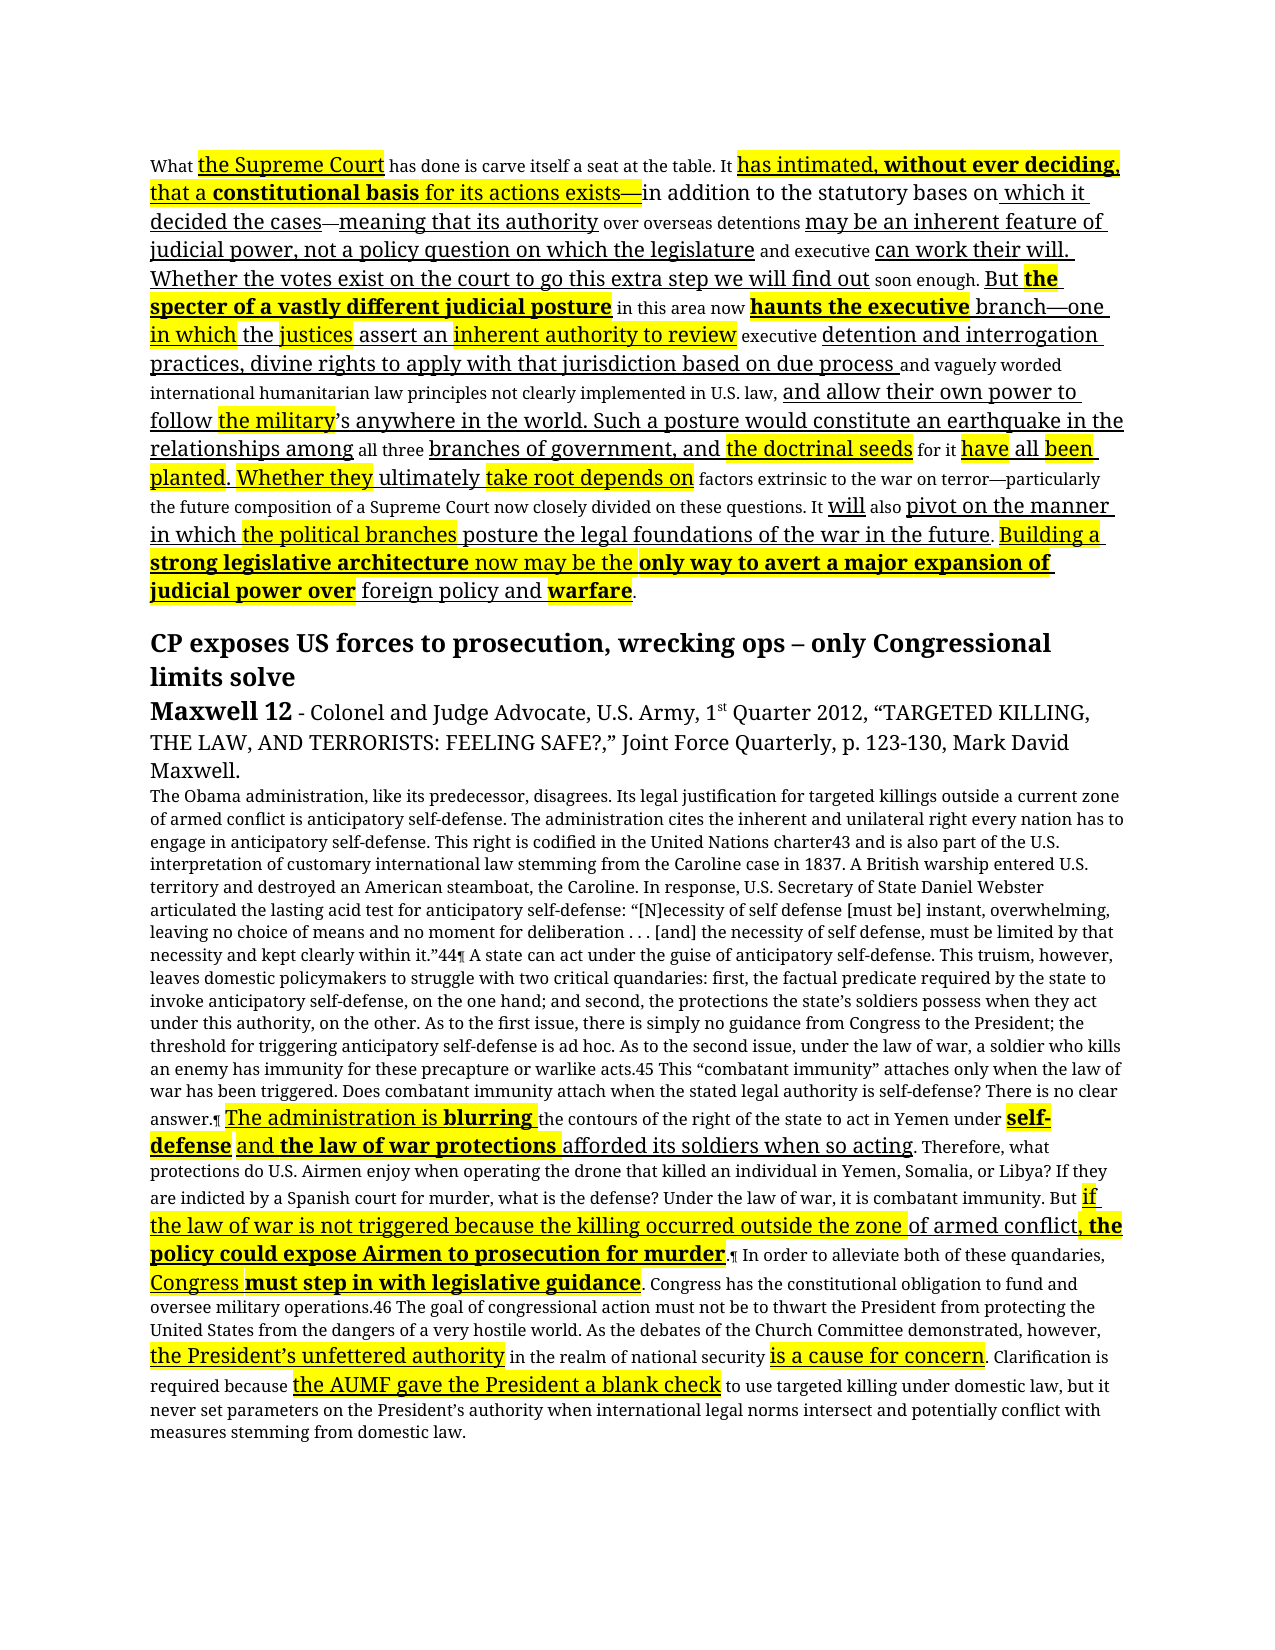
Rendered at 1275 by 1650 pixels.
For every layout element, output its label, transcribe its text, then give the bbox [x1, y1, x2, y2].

subtitle CP exposes US forces to prosecution, wrecking ops – only Congressional limits solve [150, 626, 1125, 694]
text What the Supreme Court has done is carve itself a seat at the table. It has intimated, without ever deciding, that a constitutional basis for its actions exists—in addition to the statutory bases on which it decided the cases—meaning that its authority over overseas detentions may be an inherent feature of judicial power, not a policy question on which the legislature and executive can work their will. Whether the votes exist on the court to go this extra step we will find out soon enough. But the specter of a vastly different judicial posture in this area now haunts the executive branch—one in which the justices assert an inherent authority to review executive detention and interrogation practices, divine rights to apply with that jurisdiction based on due process and vaguely worded international humanitarian law principles not clearly implemented in U.S. law, and allow their own power to follow the military’s anywhere in the world. Such a posture would constitute an earthquake in the relationships among all three branches of government, and the doctrinal seeds for it have all been planted. Whether they ultimately take root depends on factors extrinsic to the war on terror—particularly the future composition of a Supreme Court now closely divided on these questions. It will also pivot on the manner in which the political branches posture the legal foundations of the war in the future. Building a strong legislative architecture now may be the only way to avert a major expansion of judicial power over foreign policy and warfare. [150, 150, 1125, 605]
text The Obama administration, like its predecessor, disagrees. Its legal justification for targeted killings outside a current zone of armed conflict is anticipatory self-defense. The administration cites the inherent and unilateral right every nation has to engage in anticipatory self-defense. This right is codified in the United Nations charter43 and is also part of the U.S. interpretation of customary international law stemming from the Caroline case in 1837. A British warship entered U.S. territory and destroyed an American steamboat, the Caroline. In response, U.S. Secretary of State Daniel Webster articulated the lasting acid test for anticipatory self-defense: “[N]ecessity of self defense [must be] instant, overwhelming, leaving no choice of means and no moment for deliberation . . . [and] the necessity of self defense, must be limited by that necessity and kept clearly within it.”44¶ A state can act under the guise of anticipatory self-defense. This truism, however, leaves domestic policymakers to struggle with two critical quandaries: first, the factual predicate required by the state to invoke anticipatory self-defense, on the one hand; and second, the protections the state’s soldiers possess when they act under this authority, on the other. As to the first issue, there is simply no guidance from Congress to the President; the threshold for triggering anticipatory self-defense is ad hoc. As to the second issue, under the law of war, a soldier who kills an enemy has immunity for these precapture or warlike acts.45 This “combatant immunity” attaches only when the law of war has been triggered. Does combatant immunity attach when the stated legal authority is self-defense? There is no clear answer.¶ The administration is blurring the contours of the right of the state to act in Yemen under self-defense and the law of war protections afforded its soldiers when so acting. Therefore, what protections do U.S. Airmen enjoy when operating the drone that killed an individual in Yemen, Somalia, or Libya? If they are indicted by a Spanish court for murder, what is the defense? Under the law of war, it is combatant immunity. But if the law of war is not triggered because the killing occurred outside the zone of armed conflict, the policy could expose Airmen to prosecution for murder.¶ In order to alleviate both of these quandaries, Congress must step in with legislative guidance. Congress has the constitutional obligation to fund and oversee military operations.46 The goal of congressional action must not be to thwart the President from protecting the United States from the dangers of a very hostile world. As the debates of the Church Committee demonstrated, however, the President’s unfettered authority in the realm of national security is a cause for concern. Clarification is required because the AUMF gave the President a blank check to use targeted killing under domestic law, but it never set parameters on the President’s authority when international legal norms intersect and potentially conflict with measures stemming from domestic law. [150, 785, 1125, 1444]
text Maxwell 12 - Colonel and Judge Advocate, U.S. Army, 1st Quarter 2012, “TARGETED KILLING, THE LAW, AND TERRORISTS: FEELING SAFE?,” Joint Force Quarterly, p. 123-130, Mark David Maxwell. [150, 694, 1125, 785]
